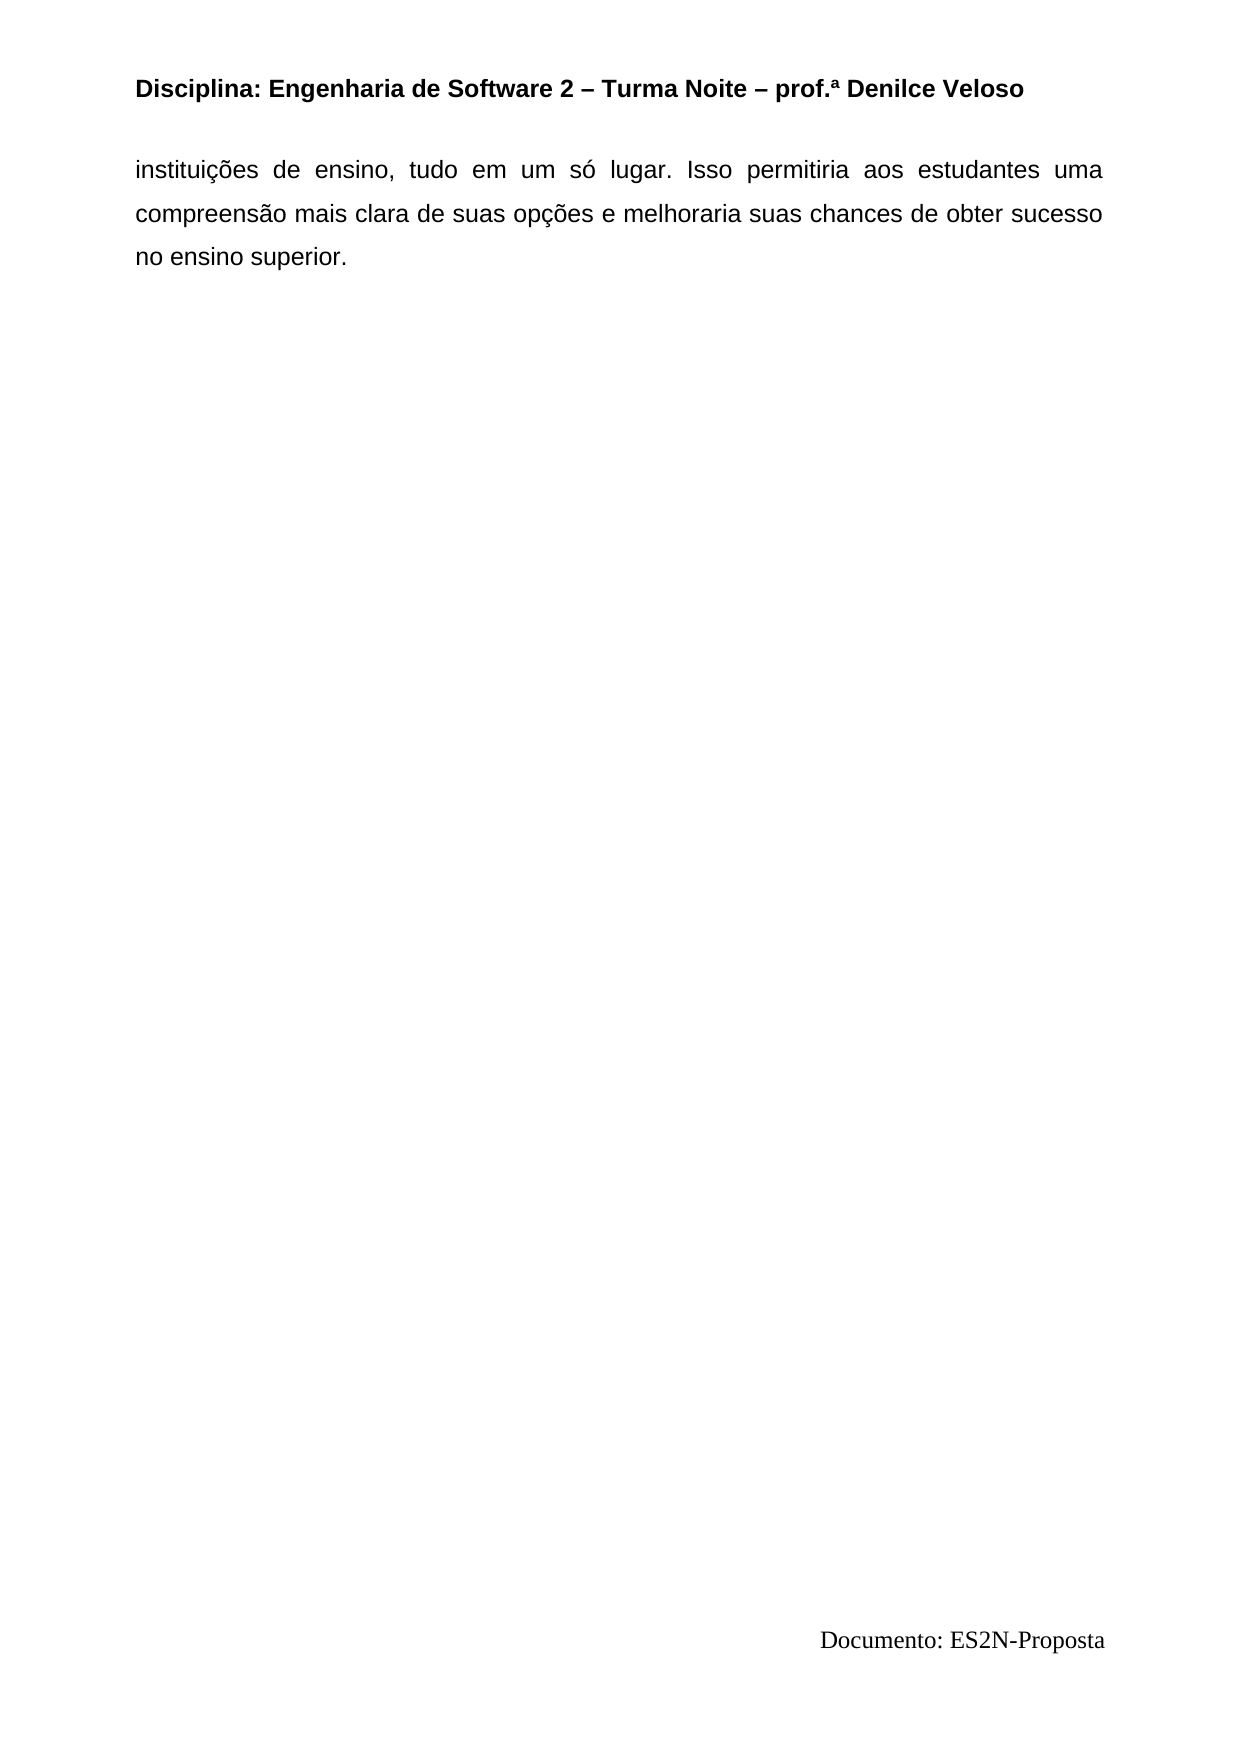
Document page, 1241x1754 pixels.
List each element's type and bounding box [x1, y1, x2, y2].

text [135, 155, 1105, 270]
